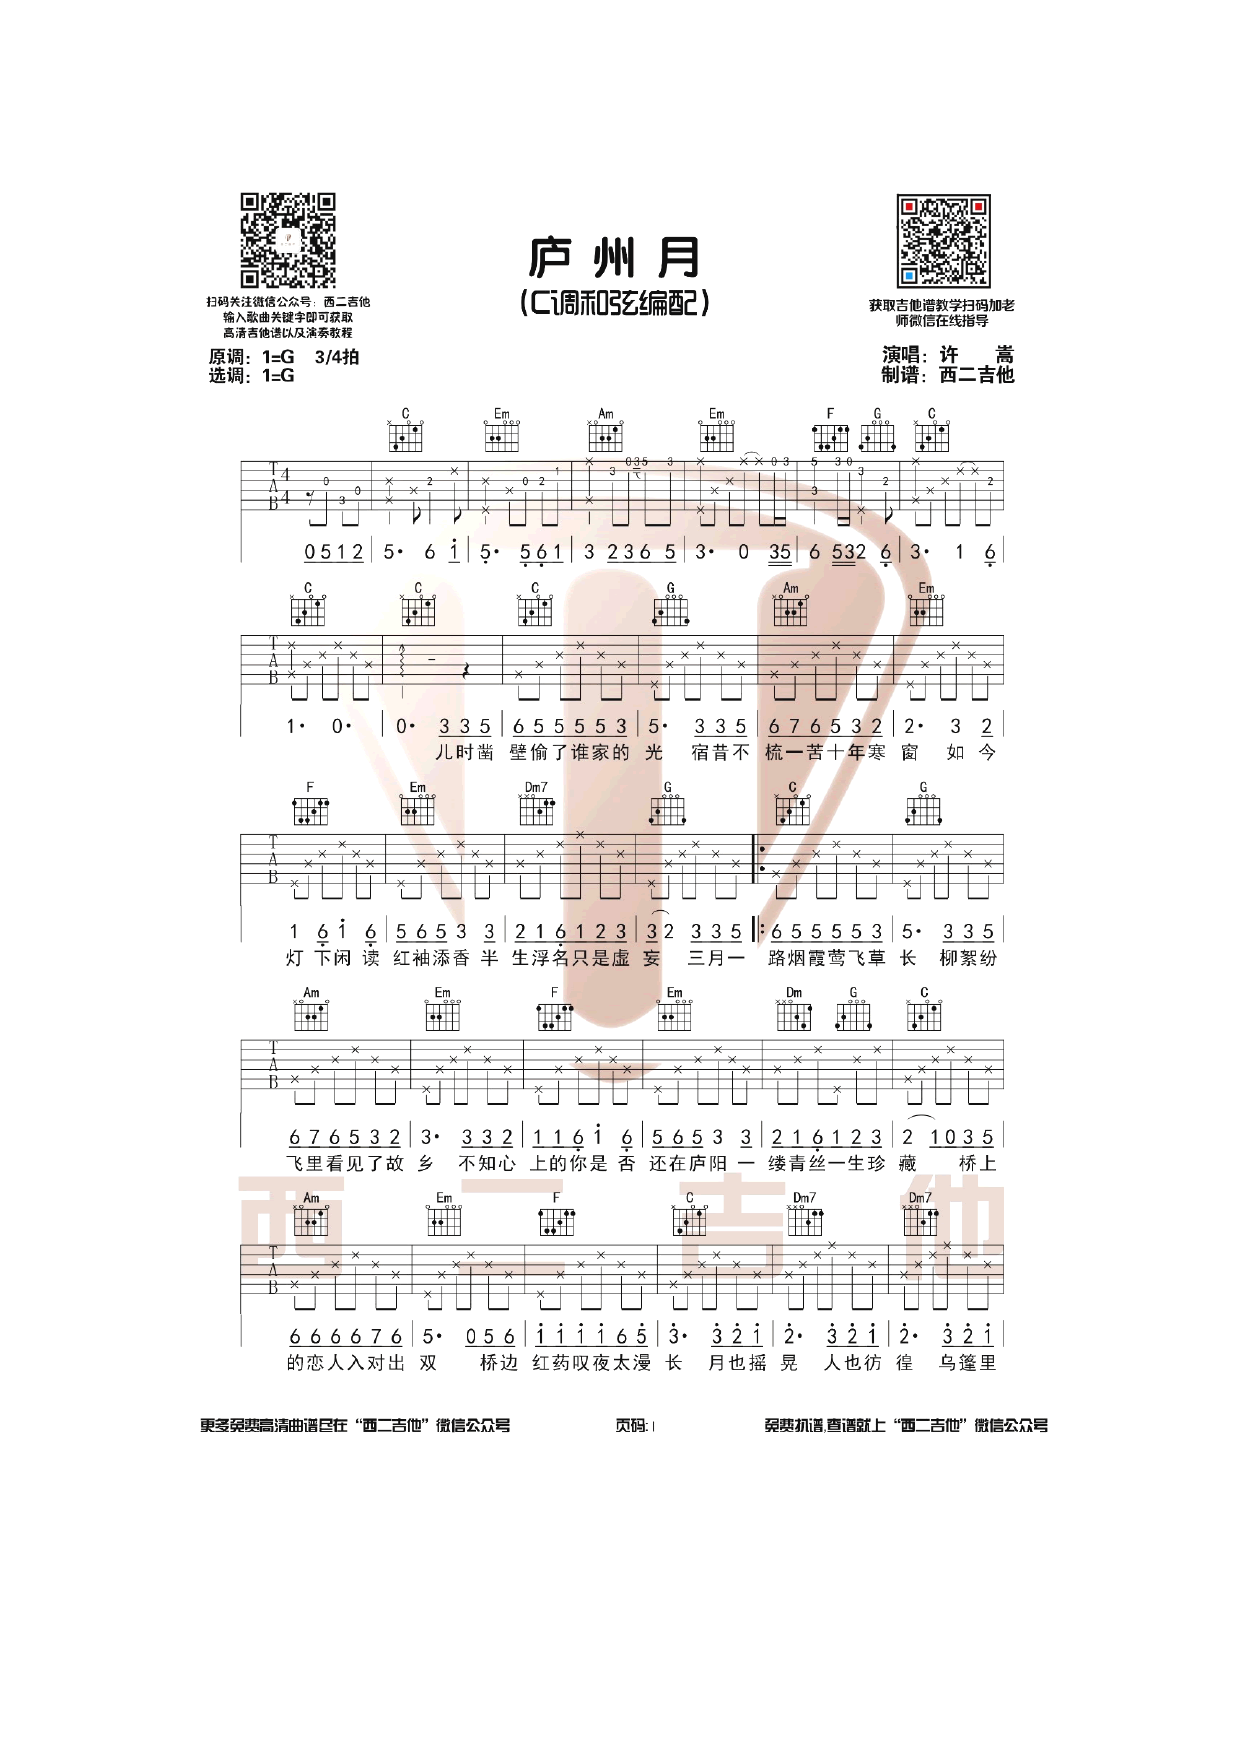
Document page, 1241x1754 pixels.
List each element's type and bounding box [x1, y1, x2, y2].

picture [187, 162, 1053, 1468]
